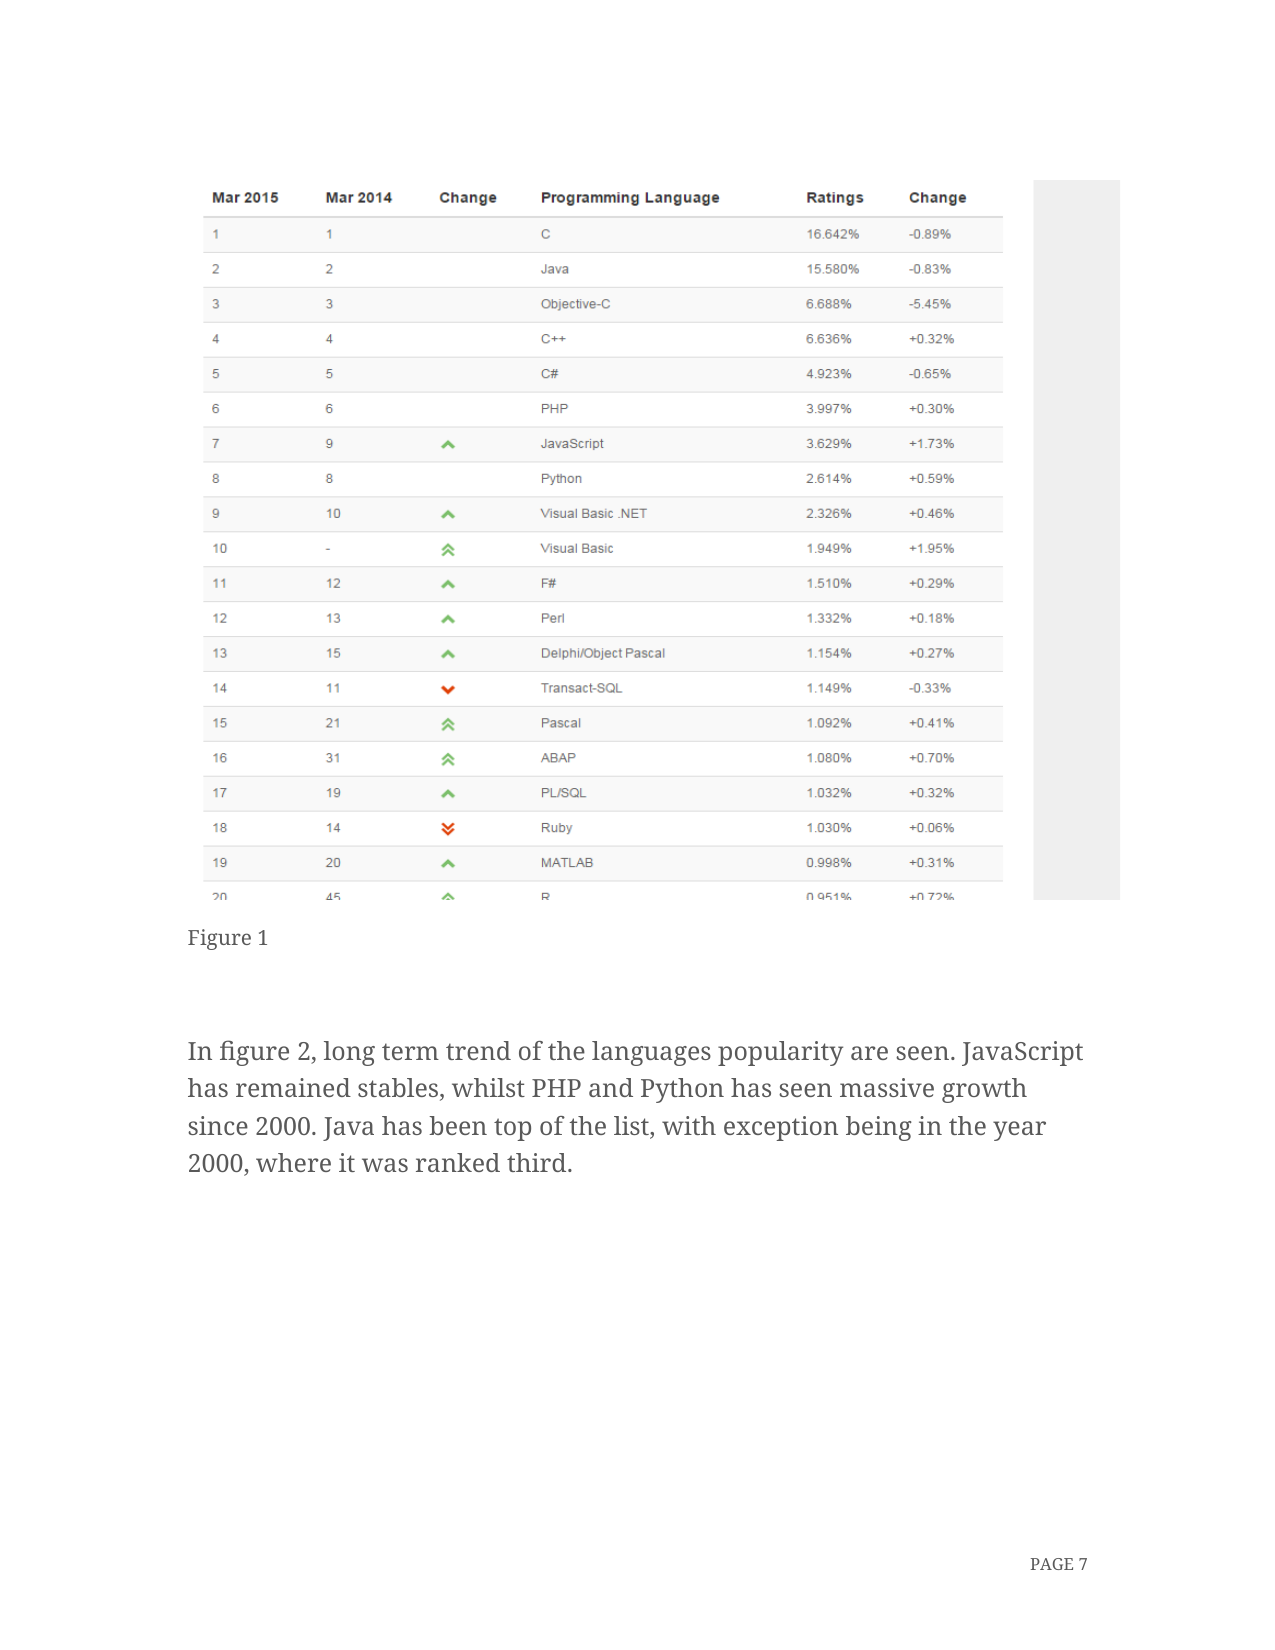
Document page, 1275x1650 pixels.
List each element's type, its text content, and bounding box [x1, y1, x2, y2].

text In figure 2, long term trend of the languages popularity are seen. JavaScript has remained stables, whilst PHP and Python has seen massive growth since 2000. Java has been top of the list, with exception being in the year 2000, where it was ranked third. [187, 1034, 1087, 1180]
text Figure 1 [187, 923, 1087, 952]
picture [187, 180, 1121, 900]
